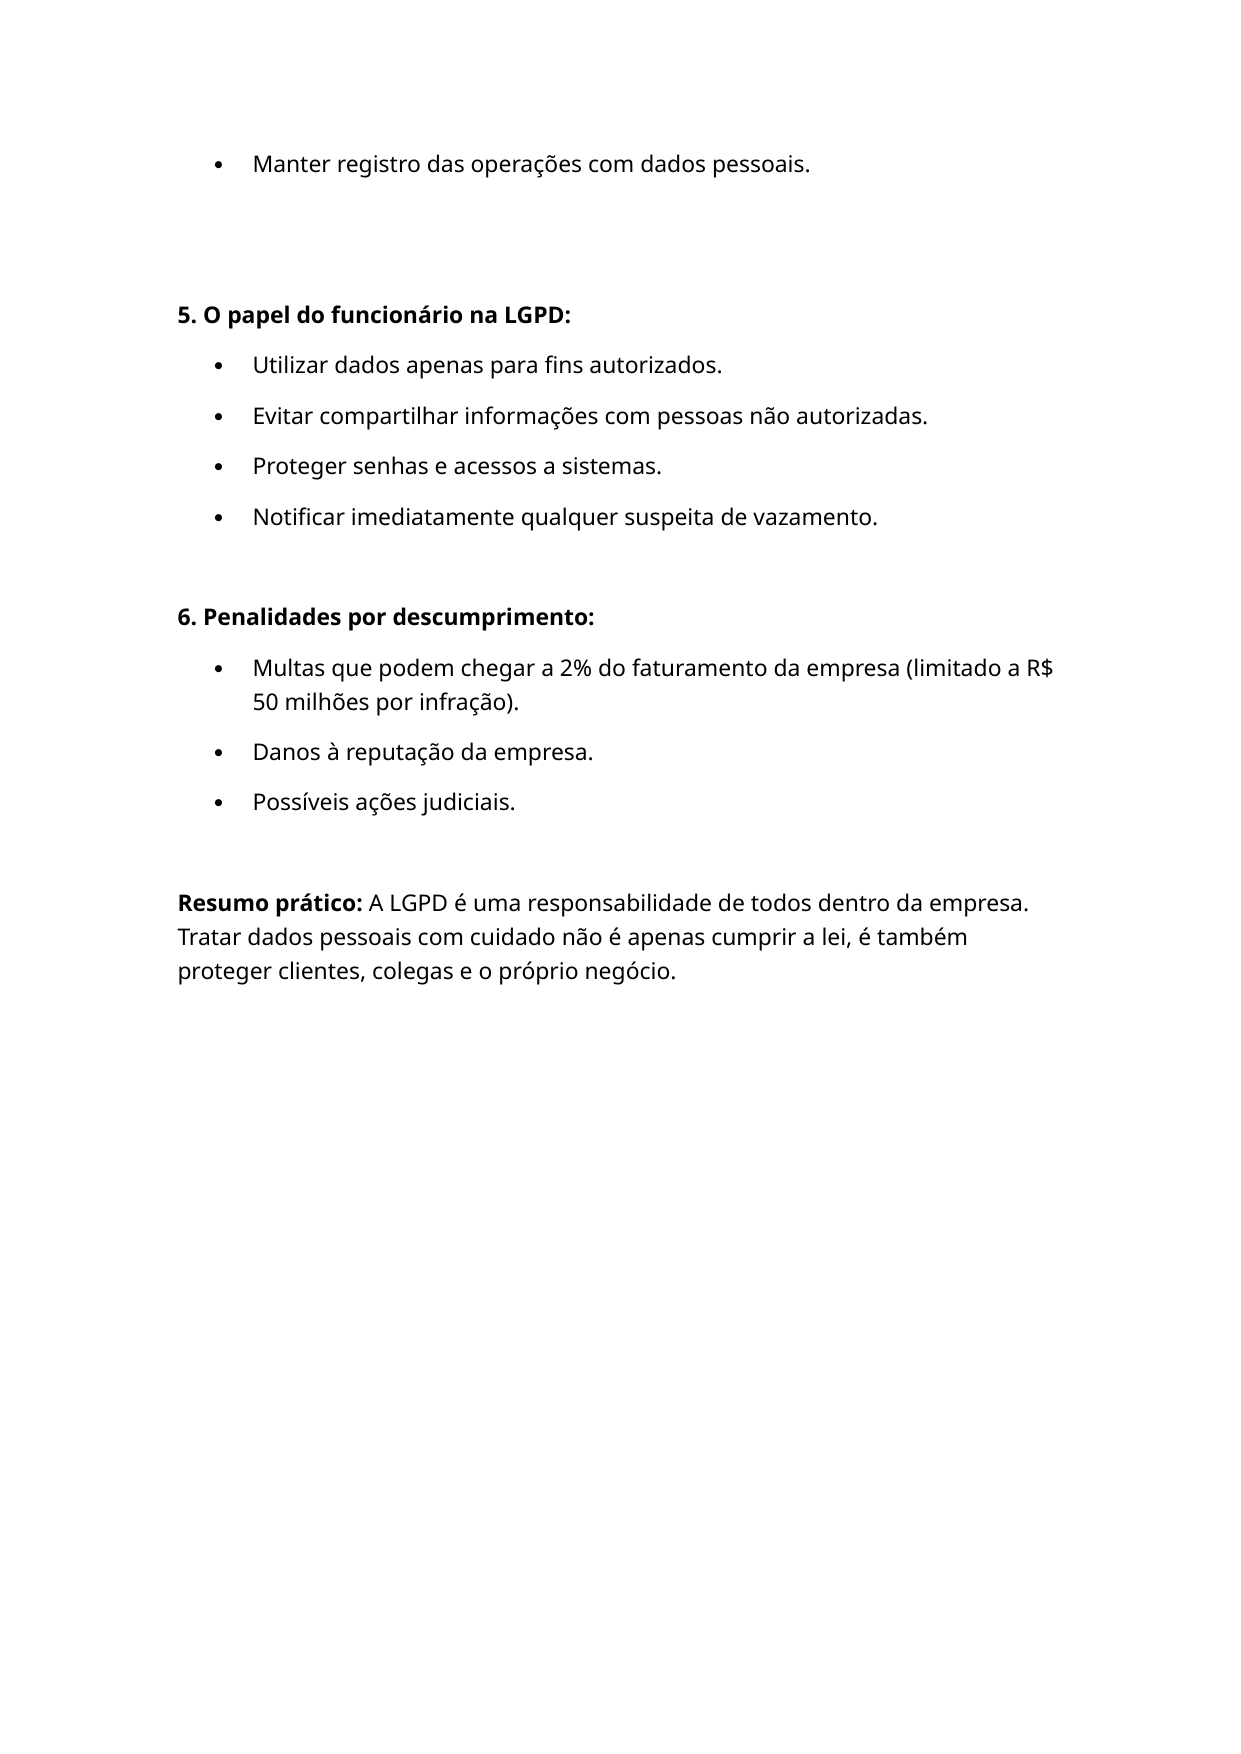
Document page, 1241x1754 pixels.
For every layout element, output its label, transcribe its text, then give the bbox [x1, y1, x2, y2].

list Notificar imediatamente qualquer suspeita de vazamento. [215, 501, 1063, 532]
list Manter registro das operações com dados pessoais. [215, 148, 1063, 179]
text 5. O papel do funcionário na LGPD: [177, 299, 1063, 330]
list Multas que podem chegar a 2% do faturamento da empresa (limitado a R$ 50 milhões por infração). [215, 652, 1063, 717]
text 6. Penalidades por descumprimento: [177, 601, 1063, 633]
list Utilizar dados apenas para fins autorizados. [215, 349, 1063, 381]
text Resumo prático: A LGPD é uma responsabilidade de todos dentro da empresa. Tratar dados pessoais com cuidado não é apenas cumprir a lei, é também proteger clientes, colegas e o próprio negócio. [177, 887, 1063, 986]
list Danos à reputação da empresa. [215, 736, 1063, 767]
list Proteger senhas e acessos a sistemas. [215, 450, 1063, 481]
list Possíveis ações judiciais. [215, 786, 1063, 818]
list Evitar compartilhar informações com pessoas não autorizadas. [215, 400, 1063, 431]
